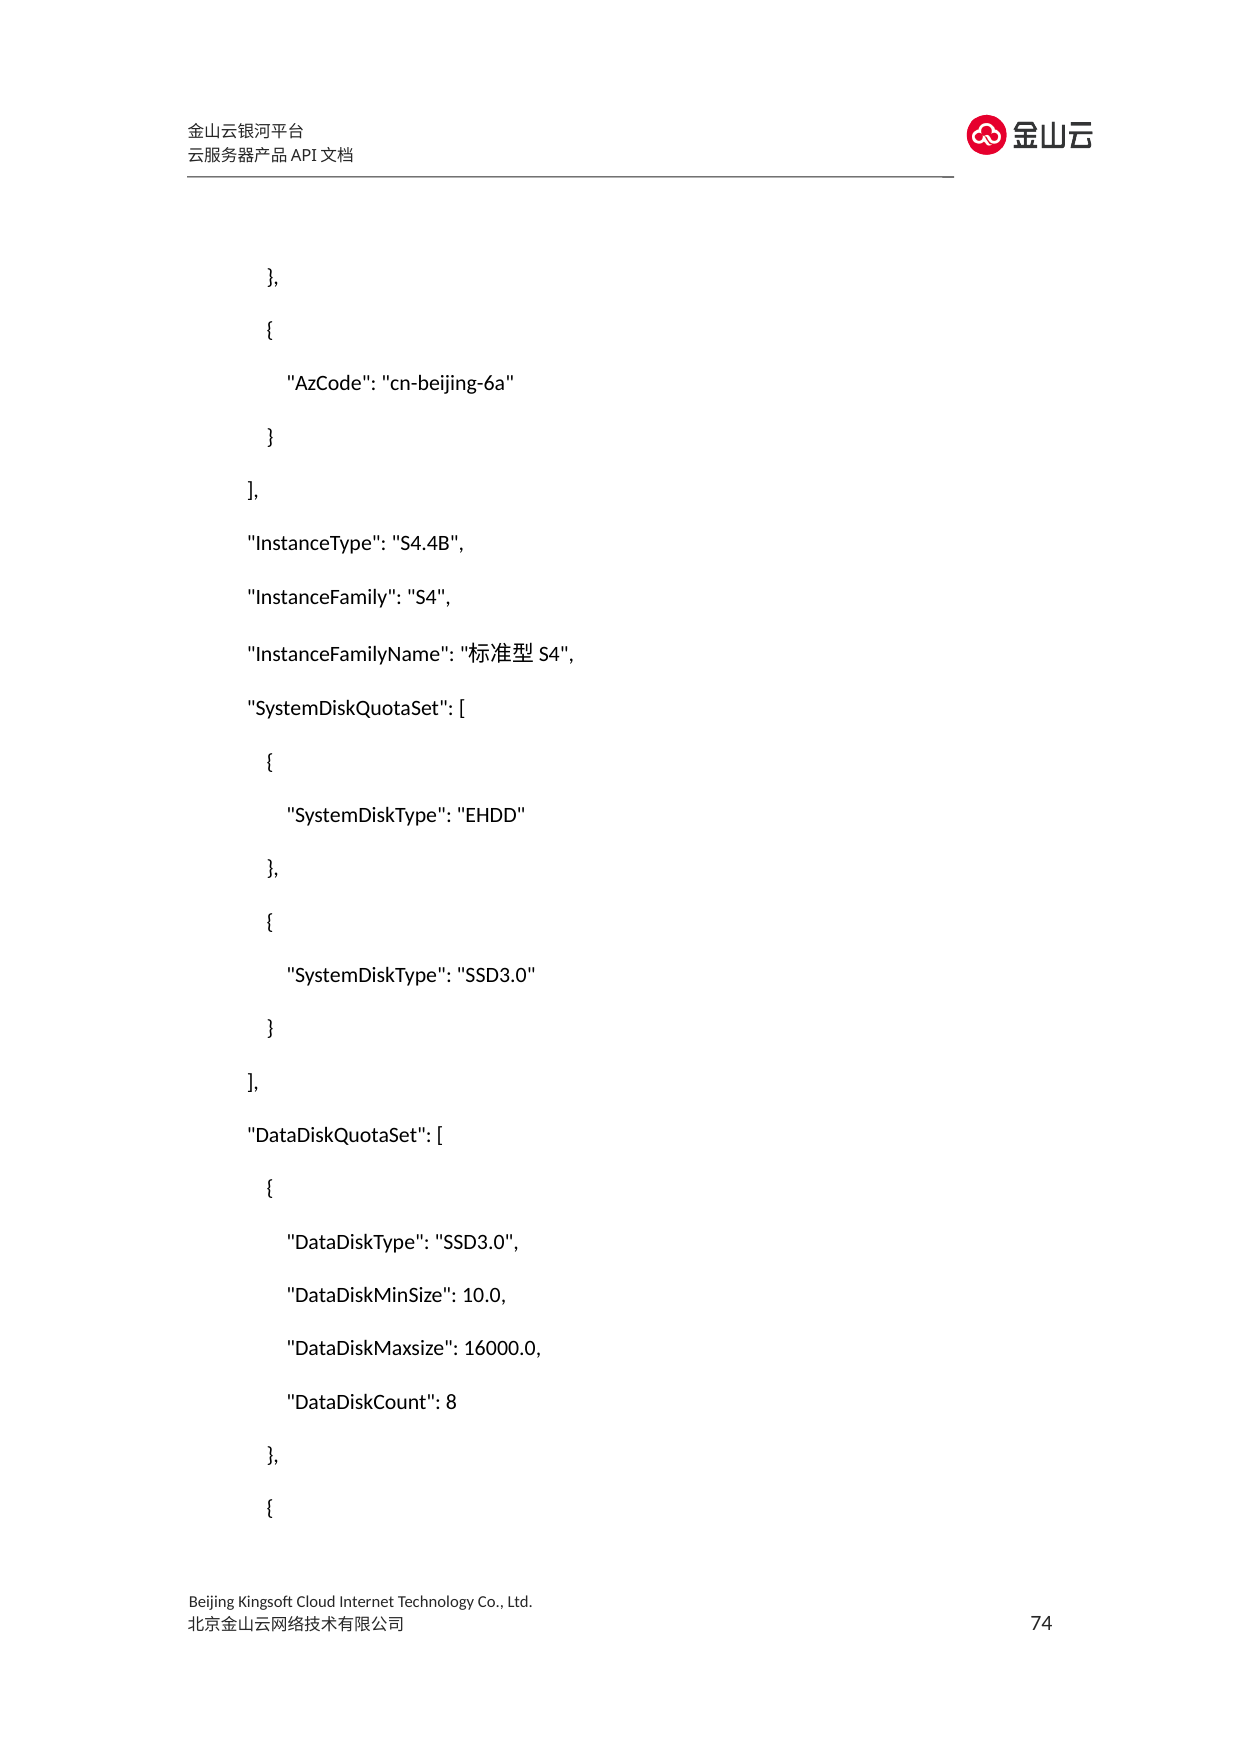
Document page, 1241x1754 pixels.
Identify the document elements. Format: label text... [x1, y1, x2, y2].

picture [966, 114, 1093, 155]
